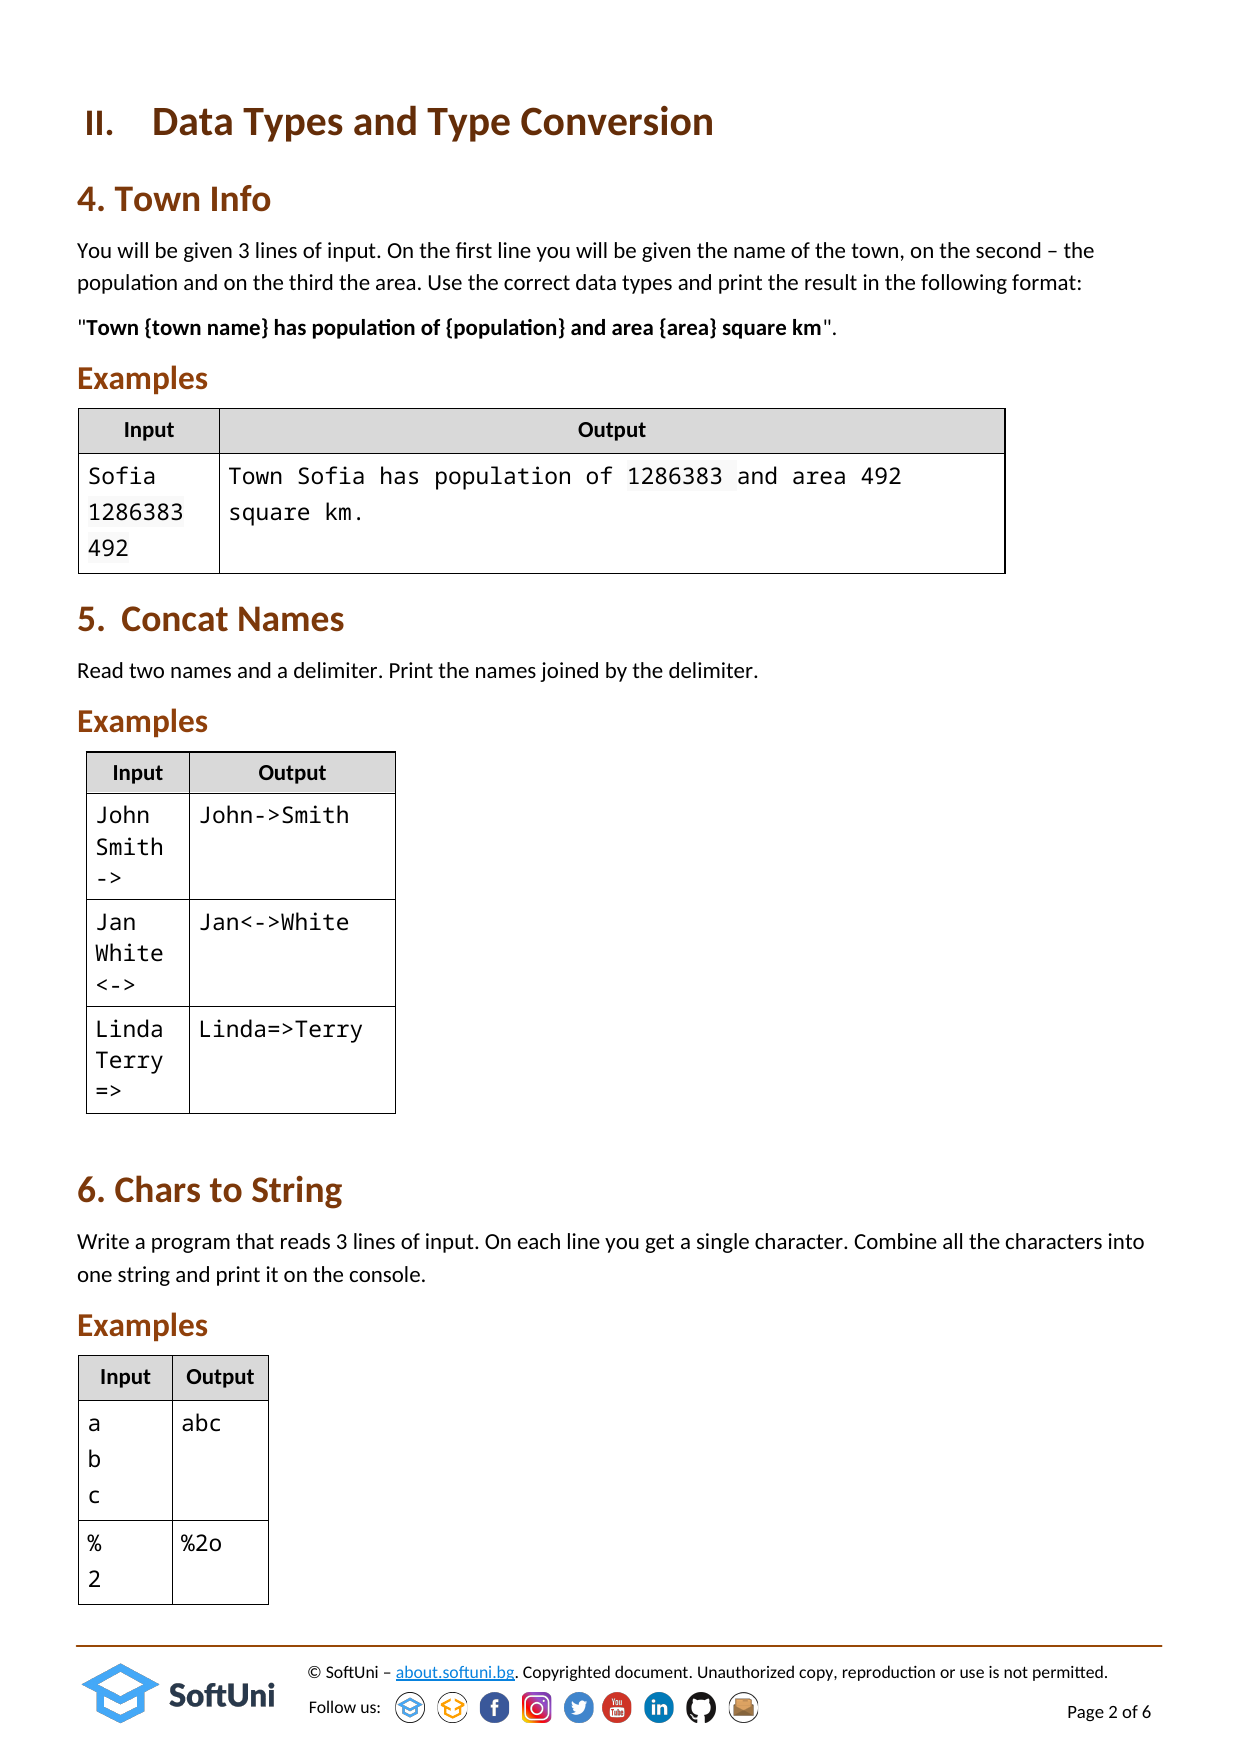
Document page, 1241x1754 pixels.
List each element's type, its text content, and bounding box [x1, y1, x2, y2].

picture [644, 1714, 653, 1723]
text Write a program that reads 3 lines of input. On each line you get a single character. Combine all the characters into one string and print it on the console. [77, 1227, 1163, 1288]
table_cell Sofia 1286383 492 [79, 454, 219, 573]
table_header Input [79, 1356, 172, 1400]
subtitle Chars to String [77, 1166, 1163, 1212]
table_cell a b c [79, 1401, 172, 1520]
table_cell abc [173, 1401, 268, 1520]
picture [564, 1692, 594, 1723]
picture [665, 1714, 674, 1723]
subtitle Examples [77, 701, 1163, 741]
text You will be given 3 lines of input. On the first line you will be given the name of the town, on the second – the population and on the third the area. Use the correct data types and print the result in the following format: [77, 236, 1163, 296]
text "Town {town name} has population of {population} and area {area} square km". [77, 313, 1163, 341]
table_header Input [79, 409, 219, 453]
table_cell % 2 o [79, 1521, 172, 1604]
subtitle Town Info [77, 175, 1163, 221]
picture [658, 1705, 667, 1714]
picture [522, 1692, 552, 1723]
table_header Output [190, 753, 395, 792]
subtitle Examples [77, 357, 1163, 398]
picture [665, 1692, 674, 1701]
table_cell Linda Terry => [87, 1007, 189, 1112]
table_header Input [87, 753, 189, 792]
picture [686, 1692, 716, 1723]
picture [602, 1692, 632, 1723]
table_cell Jan White <-> [87, 900, 189, 1006]
table_cell John->Smith [190, 794, 395, 899]
table_header Output [173, 1356, 268, 1400]
table_cell Town Sofia has population of 1286383 and area 492 square km. [220, 454, 1004, 573]
subtitle Data Types and Type Conversion [114, 95, 1163, 146]
table_cell Linda=>Terry [190, 1007, 395, 1112]
subtitle Concat Names [77, 595, 1163, 641]
table_cell Jan<->White [190, 900, 395, 1006]
picture [479, 1692, 510, 1723]
subtitle Examples [77, 1304, 1163, 1345]
table_cell John Smith -> [87, 794, 189, 899]
picture [437, 1692, 468, 1723]
table_header Output [220, 409, 1004, 453]
picture [75, 1658, 281, 1729]
picture [644, 1692, 653, 1701]
table_cell %2o [173, 1521, 268, 1604]
picture [728, 1692, 759, 1723]
picture [395, 1692, 425, 1723]
text Read two names and a delimiter. Print the names joined by the delimiter. [77, 656, 1163, 684]
